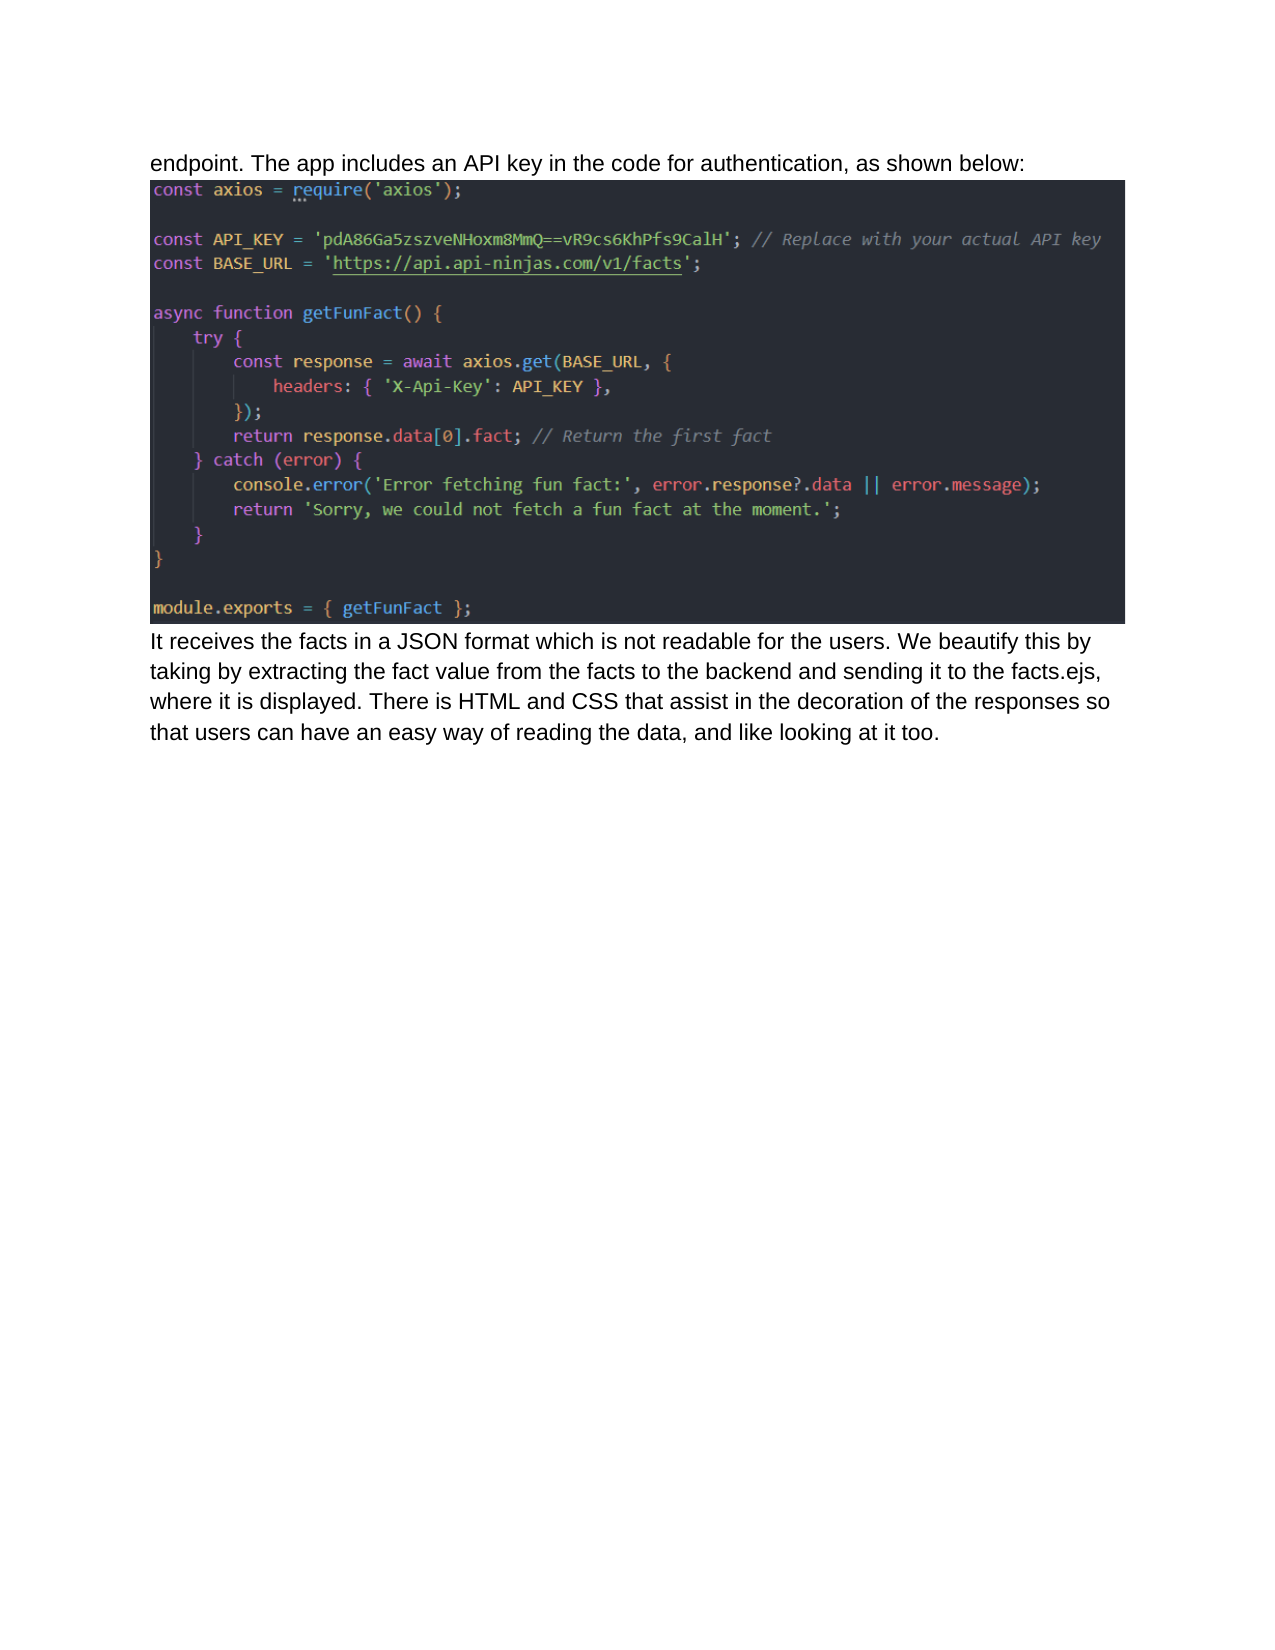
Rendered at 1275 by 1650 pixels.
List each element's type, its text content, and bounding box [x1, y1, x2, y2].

text It receives the facts in a JSON format which is not readable for the users. We beautify this by taking by extracting the fact value from the facts to the backend and sending it to the facts.ejs, where it is displayed. There is HTML and CSS that assist in the decoration of the responses so that users can have an easy way of reading the data, and like looking at it too. [150, 628, 1125, 745]
picture [150, 180, 1125, 624]
text In my application I use the Fun Fact API provided by API Ninjas to deliver random facts to users. The application uses a GET request to retrieve a random fact by sending it to the API endpoint. The app includes an API key in the code for authentication, as shown below: [150, 150, 1125, 180]
